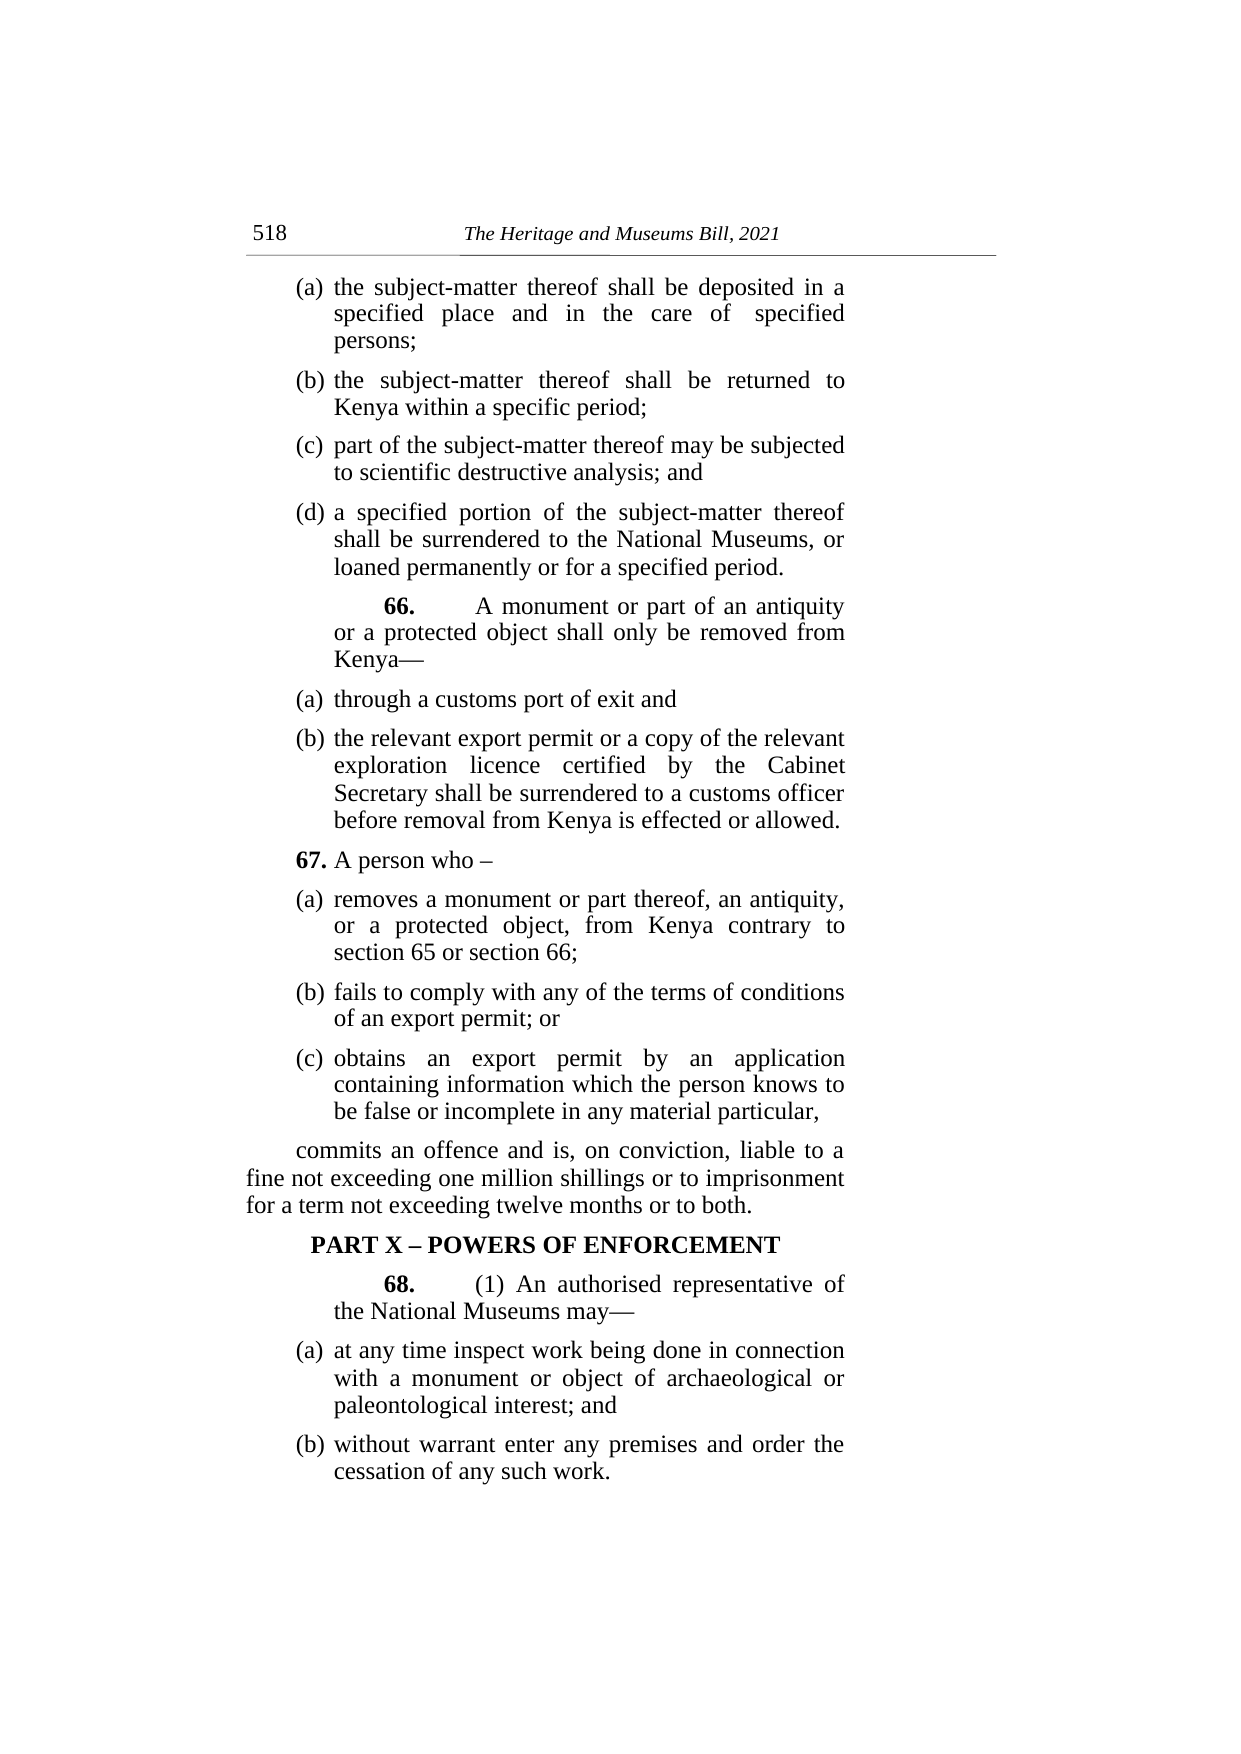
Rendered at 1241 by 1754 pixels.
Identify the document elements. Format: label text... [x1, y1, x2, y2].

list A monument or part of an antiquity or a protected object shall only be removed from Kenya— [333, 593, 845, 673]
list without warrant enter any premises and order the cessation of any such work. [296, 1431, 845, 1484]
list (1) An authorised representative of the National Museums may— [333, 1271, 845, 1324]
list removes a monument or part thereof, an antiquity, or a protected object, from Kenya contrary to section 65 or section 66; [296, 886, 845, 966]
list fails to comply with any of the terms of conditions of an export permit; or [296, 979, 845, 1032]
list the relevant export permit or a copy of the relevant exploration licence certified by the Cabinet Secretary shall be surrendered to a customs officer before removal from Kenya is effected or allowed. [296, 725, 845, 834]
list part of the subject-matter thereof may be subjected to scientific destructive analysis; and [296, 433, 845, 486]
list the subject-matter thereof shall be returned to Kenya within a specific period; [296, 367, 845, 420]
list through a customs port of exit and [296, 684, 845, 713]
list a specified portion of the subject-matter thereof shall be surrendered to the National Museums, or loaned permanently or for a specified period. [296, 498, 845, 581]
list the subject-matter thereof shall be deposited in a specified place and in the care of specified persons; [296, 274, 845, 354]
list at any time inspect work being done in connection with a monument or object of archaeological or paleontological interest; and [296, 1337, 845, 1419]
subtitle PART X – POWERS OF ENFORCEMENT [310, 1230, 845, 1259]
list obtains an export permit by an application containing information which the person knows to be false or incomplete in any material particular, [296, 1045, 845, 1125]
text commits an offence and is, on conviction, liable to a fine not exceeding one million shillings or to imprisonment for a term not exceeding twelve months or to both. [246, 1137, 845, 1219]
list A person who – [296, 845, 845, 873]
